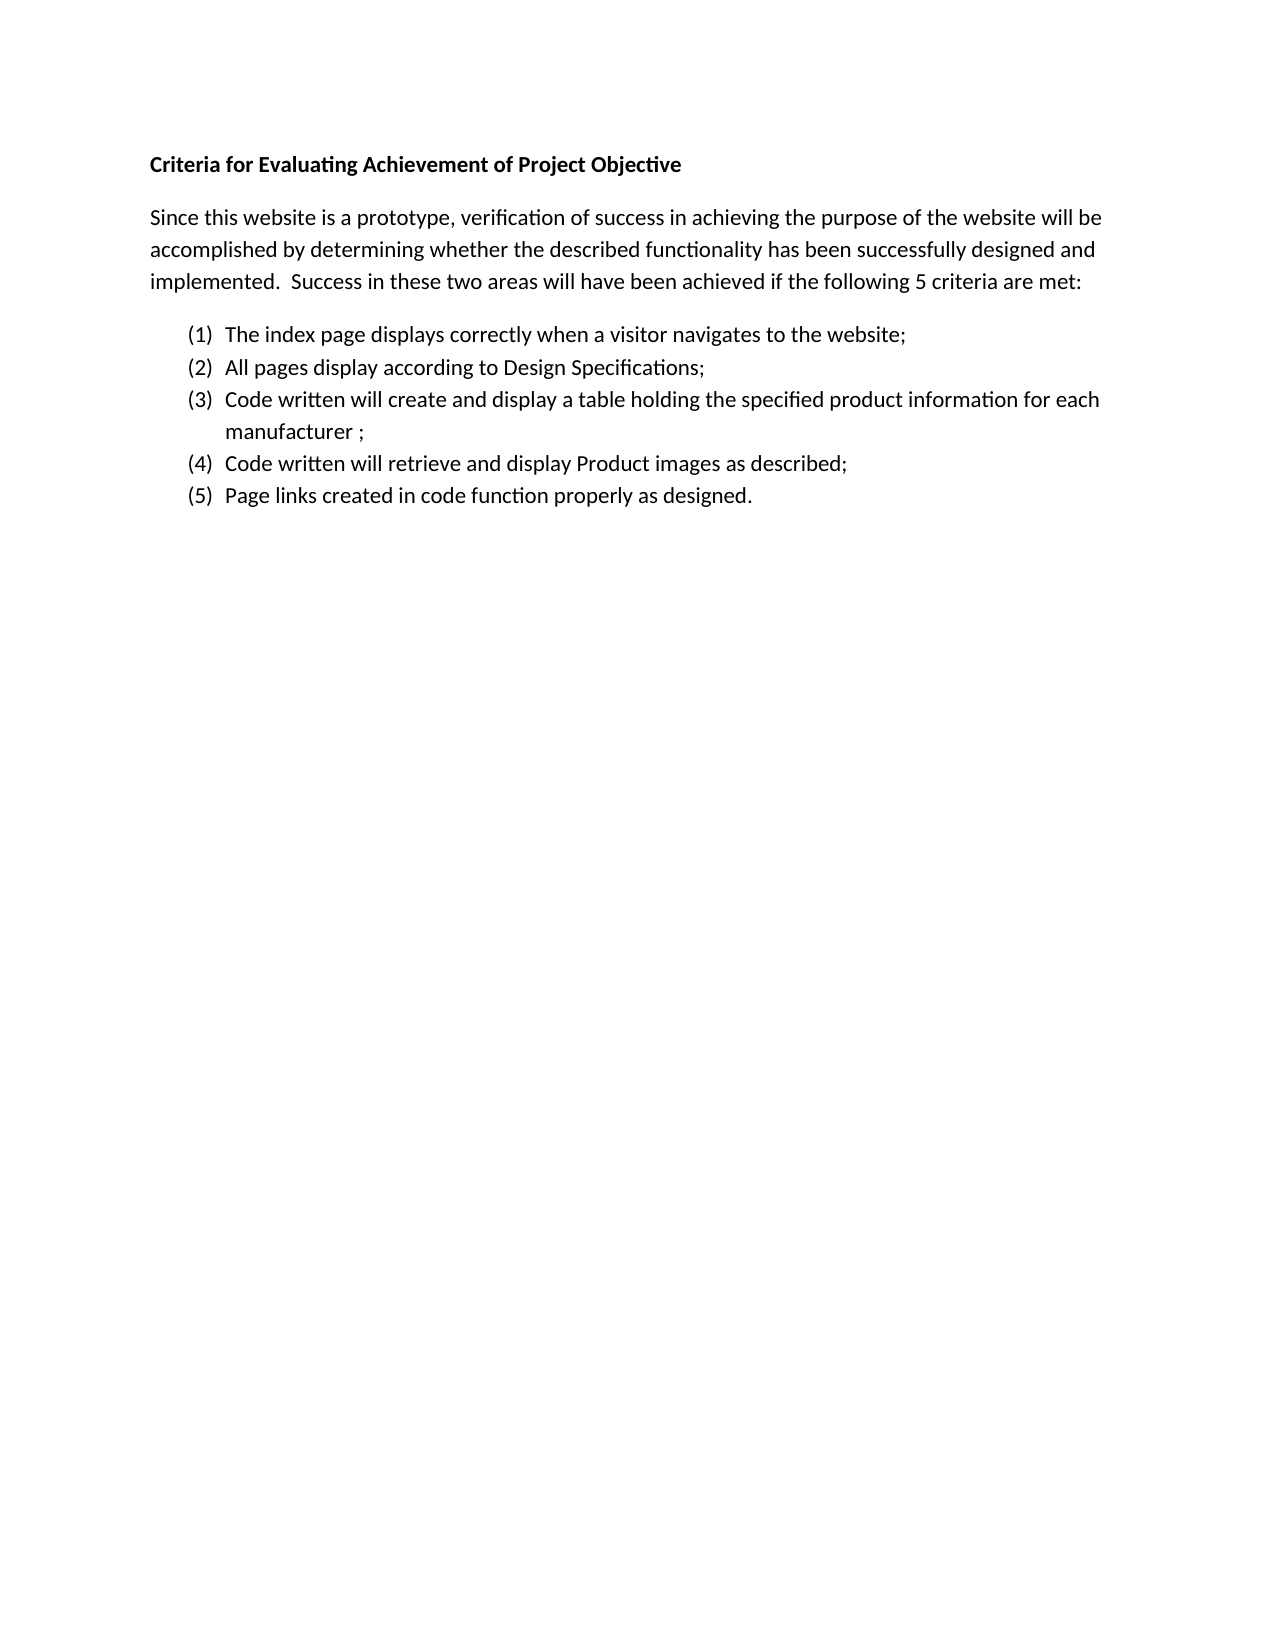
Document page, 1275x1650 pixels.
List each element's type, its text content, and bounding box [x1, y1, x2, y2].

list All pages display according to Design Specifications; [187, 353, 1125, 381]
list The index page displays correctly when a visitor navigates to the website; [187, 320, 1125, 348]
text Since this website is a prototype, verification of success in achieving the purpose of the website will be accomplished by determining whether the described functionality has been successfully designed and implemented. Success in these two areas will have been achieved if the following 5 criteria are met: [150, 203, 1125, 295]
list Code written will retrieve and display Product images as described; [187, 449, 1125, 477]
list Page links created in code function properly as designed. [187, 481, 1125, 509]
list Code written will create and display a table holding the specified product information for each manufacturer ; [187, 385, 1125, 445]
text Criteria for Evaluating Achievement of Project Objective [150, 150, 1125, 178]
